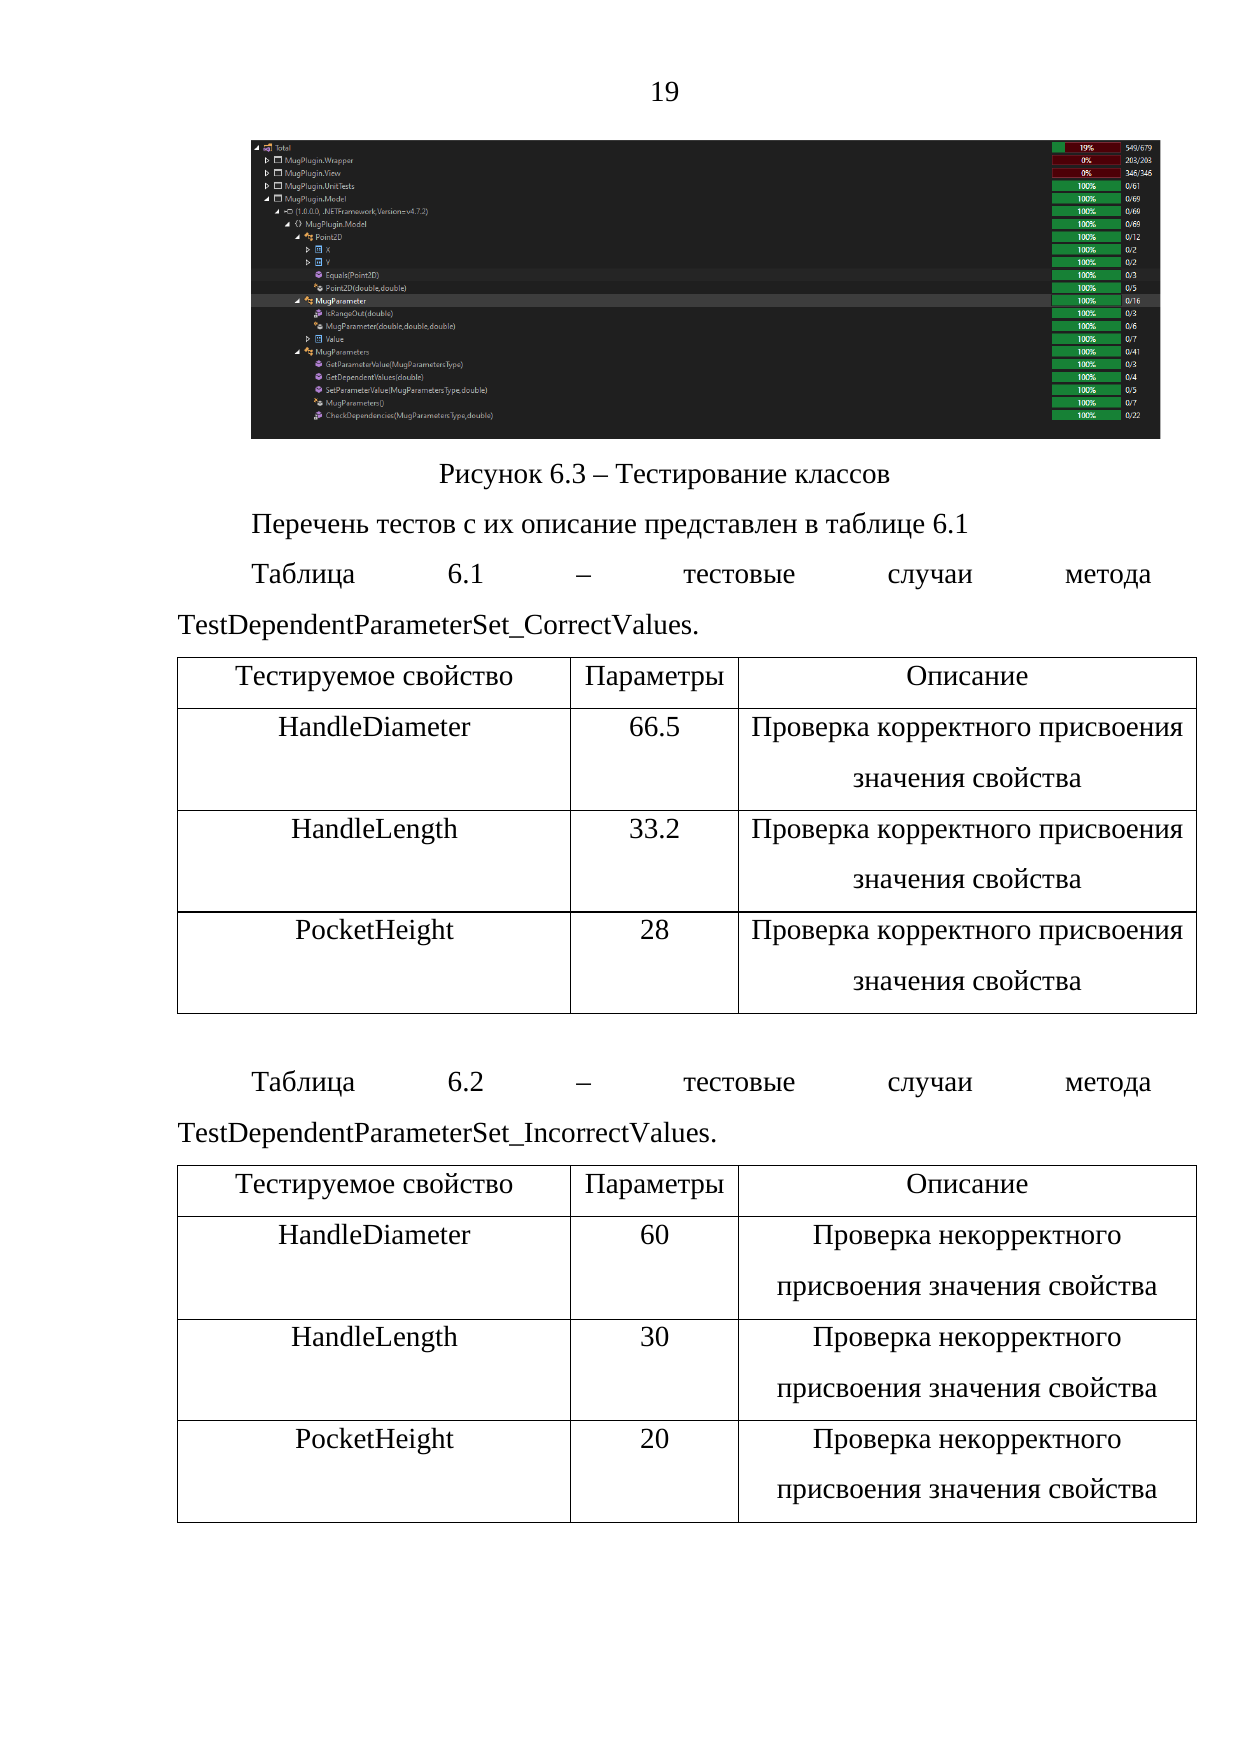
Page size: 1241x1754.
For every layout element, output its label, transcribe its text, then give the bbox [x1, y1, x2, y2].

table_cell HandleDiameter [178, 709, 570, 810]
table_cell 33.2 [571, 811, 738, 911]
table_cell 20 [571, 1421, 738, 1522]
table_cell Проверка некорректного присвоения значения свойства [739, 1320, 1196, 1420]
table_header Тестируемое свойство [178, 1166, 570, 1216]
text Таблица 6.2 – тестовые случаи метода TestDependentParameterSet_IncorrectValues. [177, 1064, 1152, 1148]
table_cell 60 [571, 1217, 738, 1318]
table_header Параметры [571, 658, 738, 708]
table_cell 30 [571, 1320, 738, 1420]
table_cell Проверка корректного присвоения значения свойства [739, 913, 1196, 1013]
table_header Параметры [571, 1166, 738, 1216]
table_cell HandleDiameter [178, 1217, 570, 1318]
table_cell HandleLength [178, 811, 570, 911]
table_cell Проверка некорректного присвоения значения свойства [739, 1217, 1196, 1318]
table_cell 28 [571, 913, 738, 1013]
table_cell PocketHeight [178, 913, 570, 1013]
table_cell Проверка корректного присвоения значения свойства [739, 811, 1196, 911]
table_header Тестируемое свойство [178, 658, 570, 708]
table_cell 66.5 [571, 709, 738, 810]
picture [251, 140, 1161, 439]
table_cell HandleLength [178, 1320, 570, 1420]
table_cell PocketHeight [178, 1421, 570, 1522]
table_cell Проверка корректного присвоения значения свойства [739, 709, 1196, 810]
table_header Описание [739, 658, 1196, 708]
text Перечень тестов с их описание представлен в таблице 6.1 [177, 506, 1152, 540]
table_header Описание [739, 1166, 1196, 1216]
text Таблица 6.1 – тестовые случаи метода TestDependentParameterSet_CorrectValues. [177, 556, 1152, 640]
table_cell Проверка некорректного присвоения значения свойства [739, 1421, 1196, 1522]
